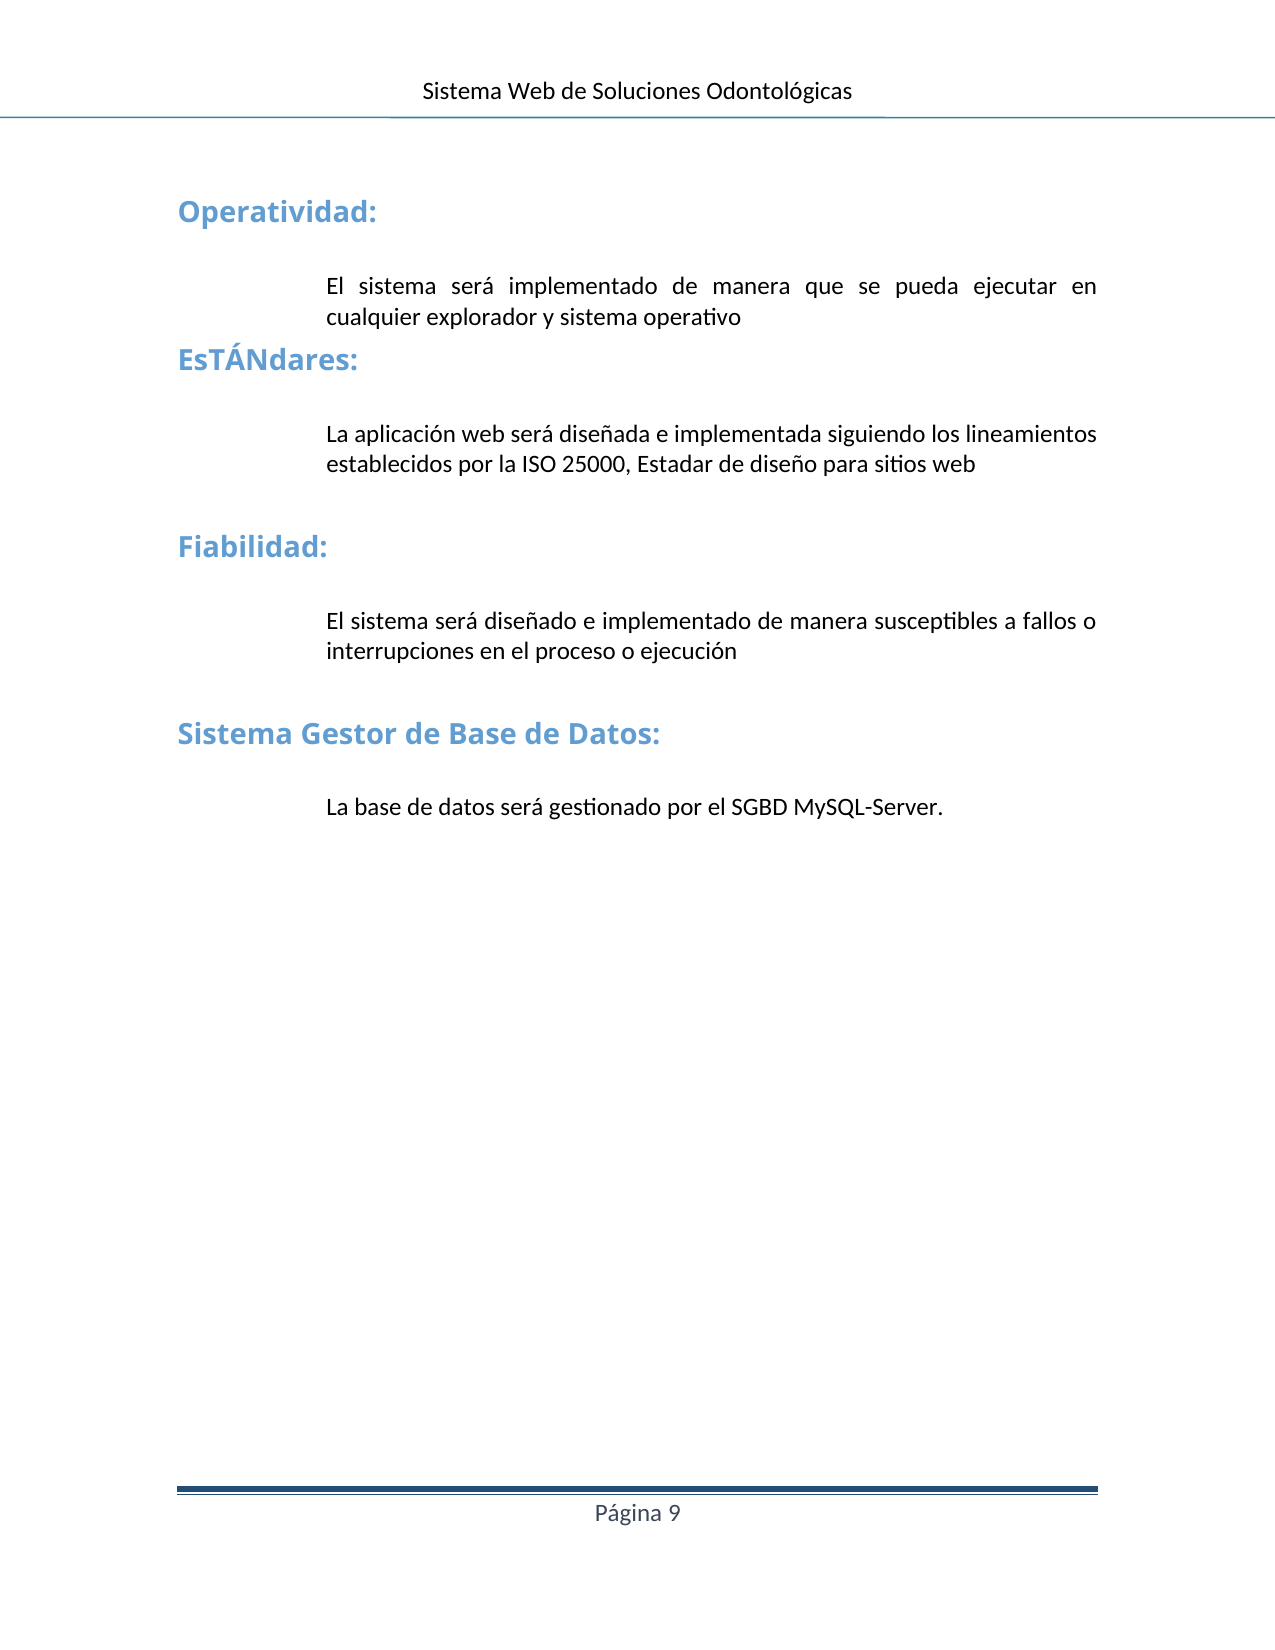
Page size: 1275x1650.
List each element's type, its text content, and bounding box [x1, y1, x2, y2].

subtitle Sistema Gestor de Base de Datos: [177, 713, 1098, 753]
subtitle Fiabilidad: [177, 526, 1098, 566]
subtitle Operatividad: [177, 192, 1098, 231]
list El sistema será diseñado e implementado de manera susceptibles a fallos o interrupciones en el proceso o ejecución [326, 605, 1098, 666]
list El sistema será implementado de manera que se pueda ejecutar en cualquier explorador y sistema operativo [326, 270, 1098, 331]
subtitle EsTÁNdares: [177, 339, 1098, 379]
list La aplicación web será diseñada e implementada siguiendo los lineamientos establecidos por la ISO 25000, Estadar de diseño para sitios web [326, 418, 1098, 479]
list La base de datos será gestionado por el SGBD MySQL-Server. [326, 792, 1098, 822]
